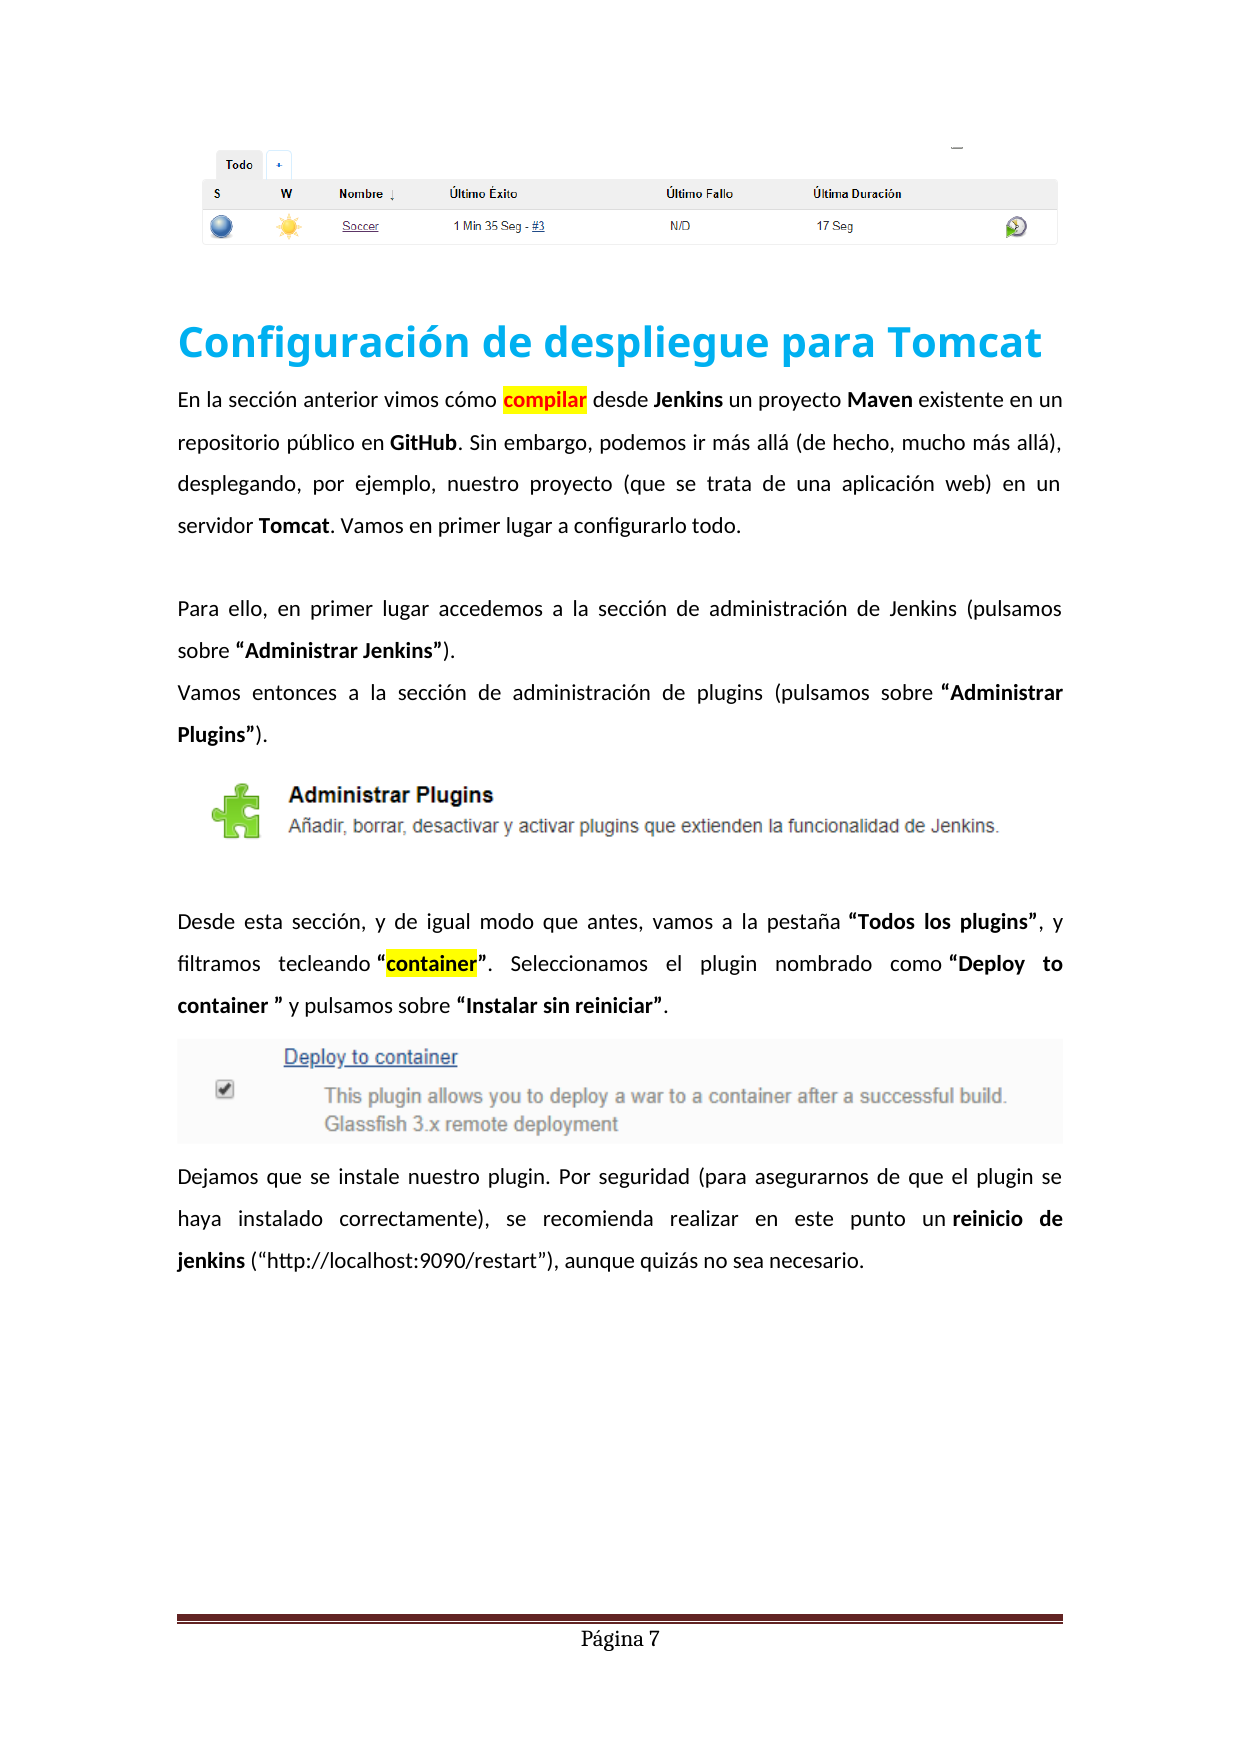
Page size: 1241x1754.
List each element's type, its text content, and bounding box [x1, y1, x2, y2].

text Configuración de despliegue para Tomcat [177, 313, 1063, 370]
picture [177, 1033, 1063, 1147]
text Para ello, en primer lugar accedemos a la sección de administración de Jenkins (pulsamos sobre “Administrar Jenkins”). [177, 594, 1063, 664]
text Vamos entonces a la sección de administración de plugins (pulsamos sobre “Administrar Plugins”). [177, 678, 1063, 748]
picture [177, 147, 1063, 248]
text Desde esta sección, y de igual modo que antes, vamos a la pestaña “Todos los plugins”, y filtramos tecleando “container”. Seleccionamos el plugin nombrado como “Deploy to container ” y pulsamos sobre “Instalar sin reiniciar”. [177, 907, 1063, 1019]
picture [177, 762, 1063, 853]
text Dejamos que se instale nuestro plugin. Por seguridad (para asegurarnos de que el plugin se haya instalado correctamente), se recomienda realizar en este punto un reinicio de jenkins (“http://localhost:9090/restart”), aunque quizás no sea necesario. [177, 1162, 1063, 1274]
text En la sección anterior vimos cómo compilar desde Jenkins un proyecto Maven existente en un repositorio público en GitHub. Sin embargo, podemos ir más allá (de hecho, mucho más allá), desplegando, por ejemplo, nuestro proyecto (que se trata de una aplicación web) en un servidor Tomcat. Vamos en primer lugar a configurarlo todo. [177, 386, 1063, 539]
